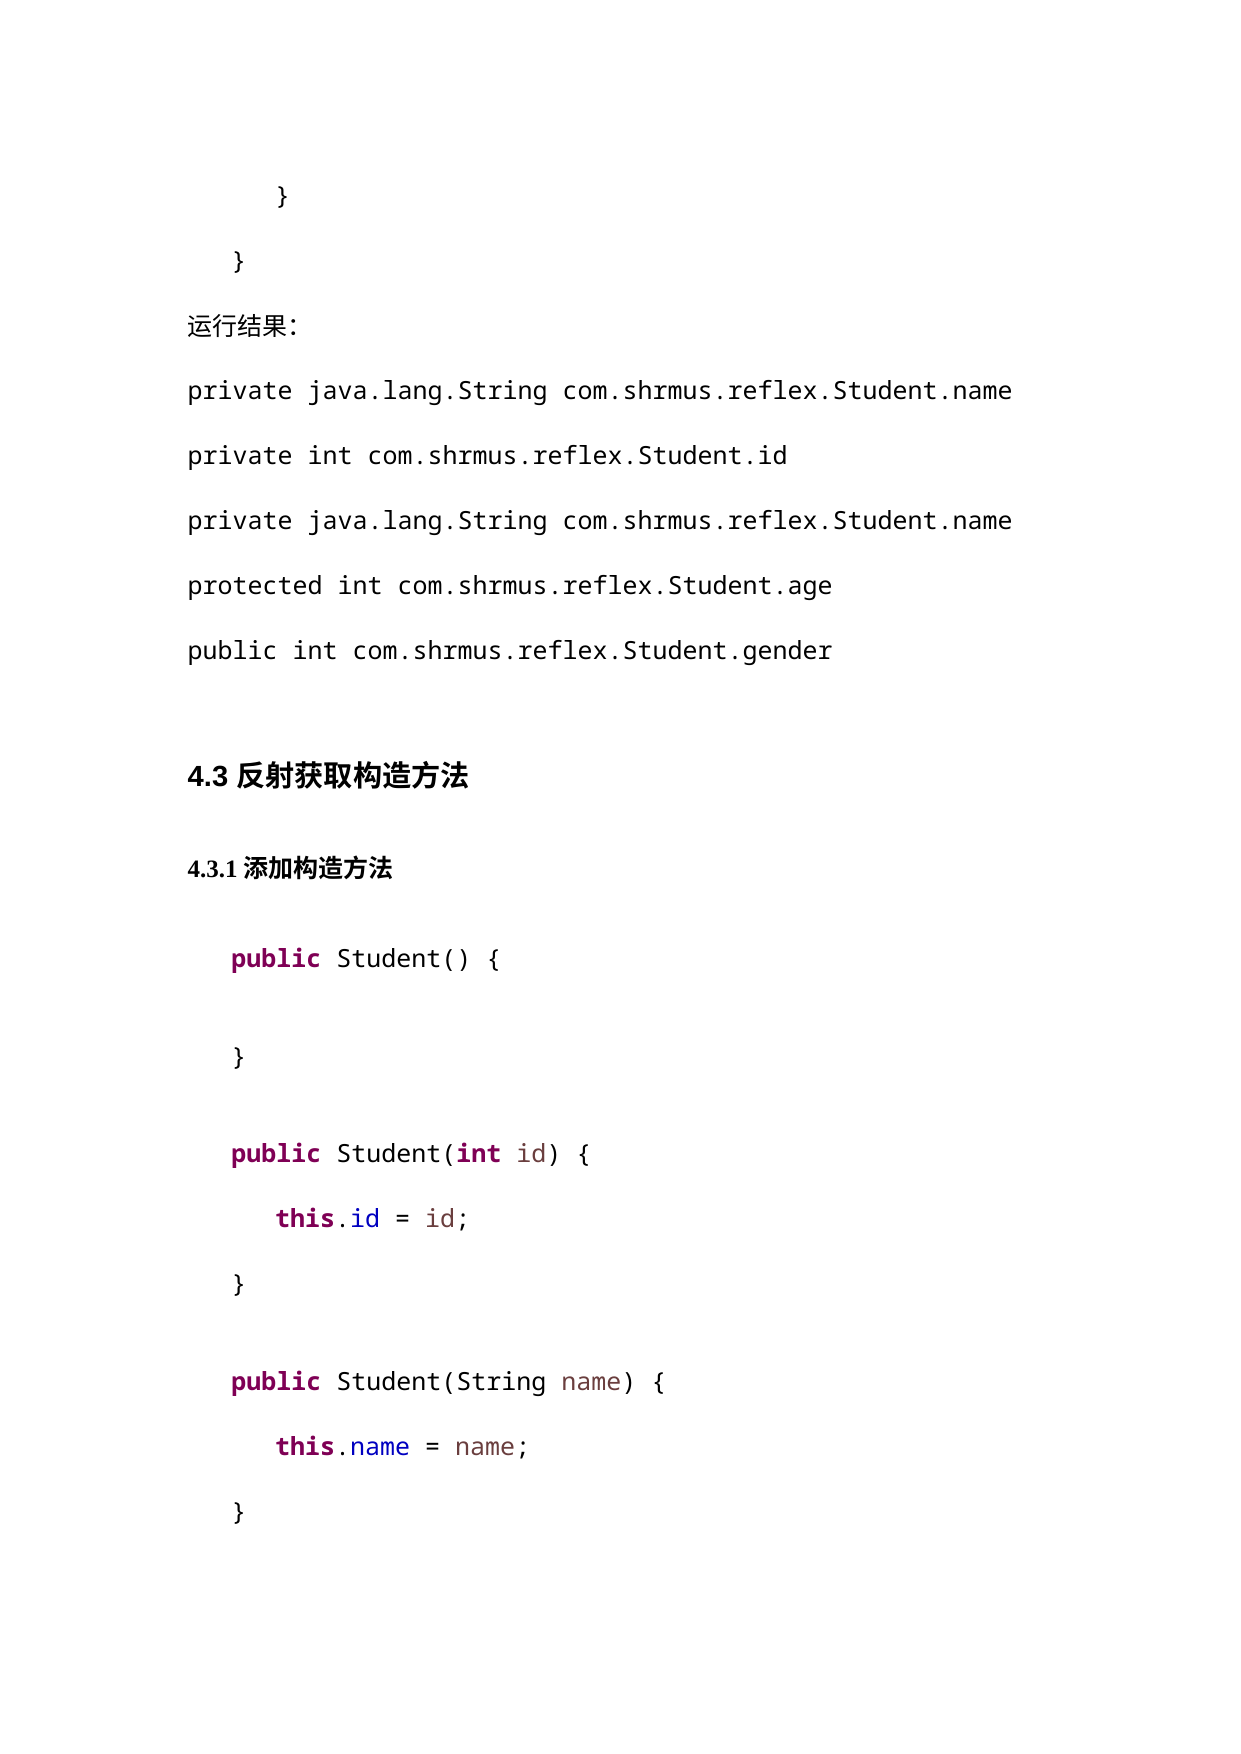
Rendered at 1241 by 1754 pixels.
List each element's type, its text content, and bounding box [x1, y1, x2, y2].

subtitle 4.3.1 添加构造方法 [187, 834, 1053, 899]
text } [187, 227, 1053, 292]
text protected int com.shrmus.reflex.Student.age [187, 552, 1053, 617]
subtitle 4.3 反射获取构造方法 [187, 742, 1053, 807]
text public Student() { [187, 926, 1053, 991]
text this.id = id; [187, 1186, 1053, 1251]
text private int com.shrmus.reflex.Student.id [187, 422, 1053, 487]
text private java.lang.String com.shrmus.reflex.Student.name [187, 487, 1053, 552]
text public Student(String name) { [187, 1348, 1053, 1413]
text } [187, 1023, 1053, 1088]
text public int com.shrmus.reflex.Student.gender [187, 617, 1053, 682]
text this.name = name; [187, 1413, 1053, 1478]
text } [187, 1478, 1053, 1543]
text } [187, 1251, 1053, 1316]
text public Student(int id) { [187, 1121, 1053, 1186]
text } [187, 162, 1053, 227]
text 运行结果： [187, 292, 1053, 357]
text private java.lang.String com.shrmus.reflex.Student.name [187, 357, 1053, 422]
